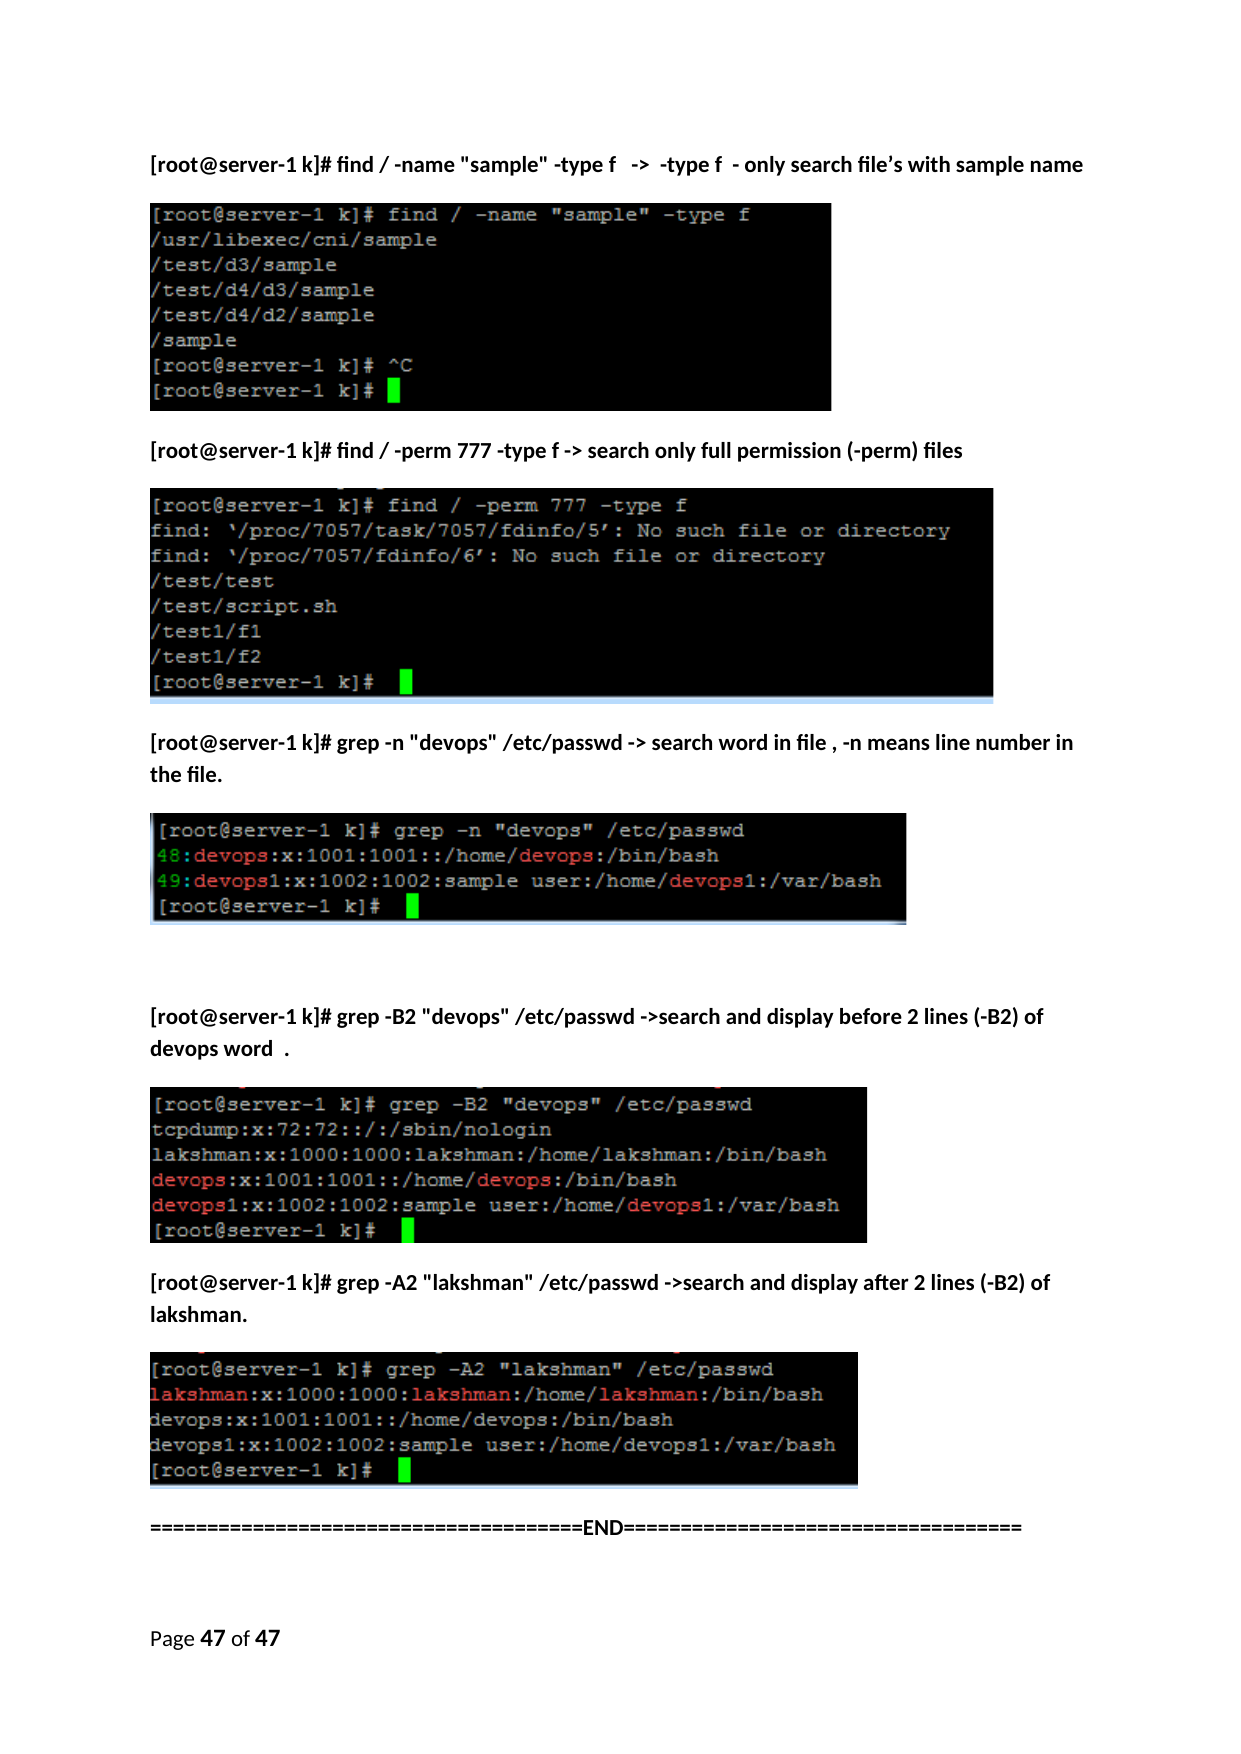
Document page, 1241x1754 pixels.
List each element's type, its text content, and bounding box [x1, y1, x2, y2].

text [root@server-1 k]# grep -A2 "lakshman" /etc/passwd ->search and display after 2 lines (-B2) of lakshman. [150, 1268, 1090, 1328]
text [root@server-1 k]# find / -perm 777 -type f -> search only full permission (-perm) files [150, 436, 1090, 464]
text [root@server-1 k]# grep -n "devops" /etc/passwd -> search word in file , -n means line number in the file. [150, 728, 1090, 789]
picture [150, 1087, 868, 1243]
picture [150, 1352, 858, 1489]
picture [150, 488, 994, 704]
text [root@server-1 k]# grep -B2 "devops" /etc/passwd ->search and display before 2 lines (-B2) of devops word . [150, 1002, 1090, 1062]
text [root@server-1 k]# find / -name "sample" -type f -> -type f - only search file’s with sample name [150, 150, 1090, 178]
picture [150, 203, 832, 411]
picture [150, 813, 907, 925]
text ======================================END=================================== [150, 1513, 1090, 1541]
